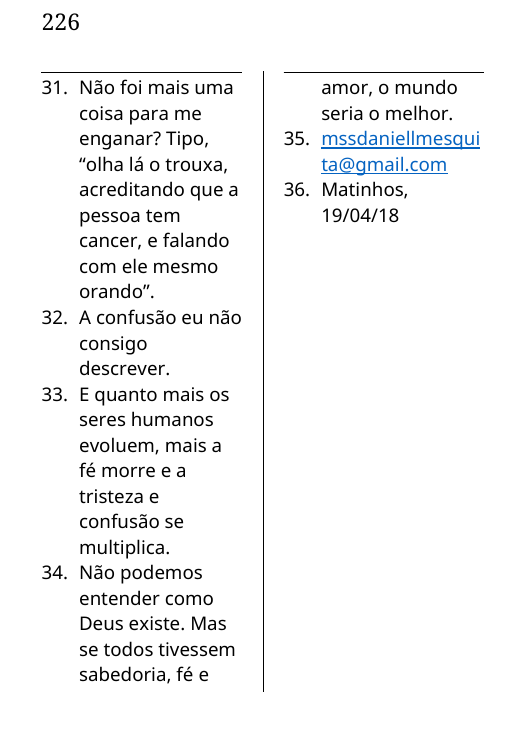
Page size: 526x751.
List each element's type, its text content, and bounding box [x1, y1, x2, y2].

list A confusão eu não consigo descrever. [41, 304, 242, 381]
list E quanto mais os seres humanos evoluem, mais a fé morre e a tristeza e confusão se multiplica. [41, 381, 242, 559]
list Não podemos entender como Deus existe. Mas se todos tivessem sabedoria, fé e amor, o mundo seria o melhor. [41, 559, 242, 687]
list Não podemos entender como Deus existe. Mas se todos tivessem sabedoria, fé e amor, o mundo seria o melhor. [283, 73, 484, 126]
list mssdaniellmesquita@gmail.com [283, 126, 484, 177]
list Não foi mais uma coisa para me enganar? Tipo, “olha lá o trouxa, acreditando que a pessoa tem cancer, e falando com ele mesmo orando”. [41, 73, 242, 304]
list Matinhos, 19/04/18 [283, 177, 484, 228]
